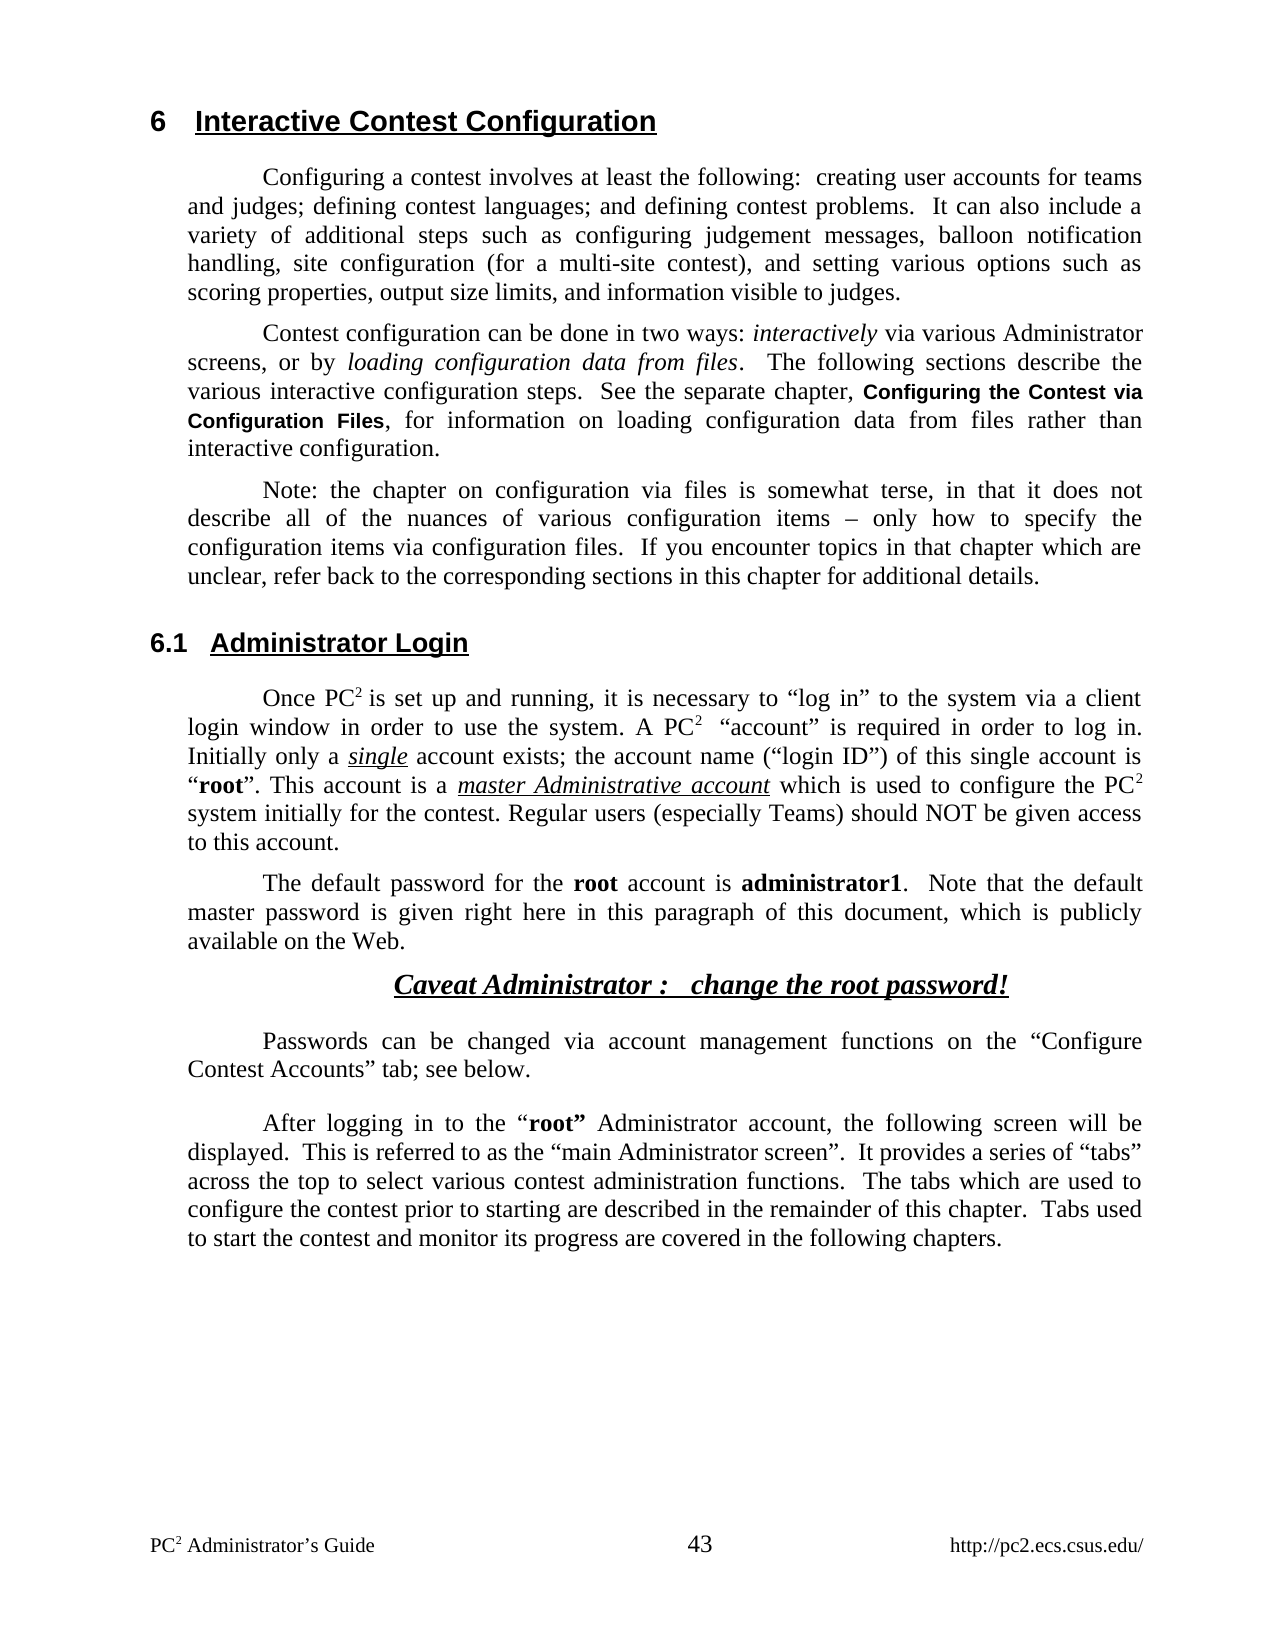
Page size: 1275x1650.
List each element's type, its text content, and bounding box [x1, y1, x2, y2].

text The default password for the root account is administrator1. Note that the default master password is given right here in this paragraph of this document, which is publicly available on the Web. [187, 868, 1143, 955]
text After logging in to the “root” Administrator account, the following screen will be displayed. This is referred to as the “main Administrator screen”. It provides a series of “tabs” across the top to select various contest administration functions. The tabs which are used to configure the contest prior to starting are described in the remainder of this chapter. Tabs used to start the contest and monitor its progress are covered in the following chapters. [187, 1108, 1143, 1252]
subtitle Interactive Contest Configuration [150, 104, 1143, 137]
text Configuring a contest involves at least the following: creating user accounts for teams and judges; defining contest languages; and defining contest problems. It can also include a variety of additional steps such as configuring judgement messages, balloon notification handling, site configuration (for a multi-site contest), and setting various options such as scoring properties, output size limits, and information visible to judges. [187, 162, 1143, 306]
text Contest configuration can be done in two ways: interactively via various Administrator screens, or by loading configuration data from files. The following sections describe the various interactive configuration steps. See the separate chapter, Configuring the Contest via Configuration Files, for information on loading configuration data from files rather than interactive configuration. [187, 318, 1143, 462]
text Caveat Administrator : change the root password! [187, 967, 1143, 1001]
text Once PC2 is set up and running, it is necessary to “log in” to the system via a client login window in order to use the system. A PC2 “account” is required in order to log in. Initially only a single account exists; the account name (“login ID”) of this single account is “root”. This account is a master Administrative account which is used to configure the PC2 system initially for the contest. Regular users (especially Teams) should NOT be given access to this account. [187, 683, 1143, 856]
subtitle Administrator Login [150, 627, 1143, 658]
text Passwords can be changed via account management functions on the “Configure Contest Accounts” tab; see below. [187, 1026, 1143, 1083]
text Note: the chapter on configuration via files is somewhat terse, in that it does not describe all of the nuances of various configuration items – only how to specify the configuration items via configuration files. If you encounter topics in that chapter which are unclear, refer back to the corresponding sections in this chapter for additional details. [187, 475, 1143, 590]
